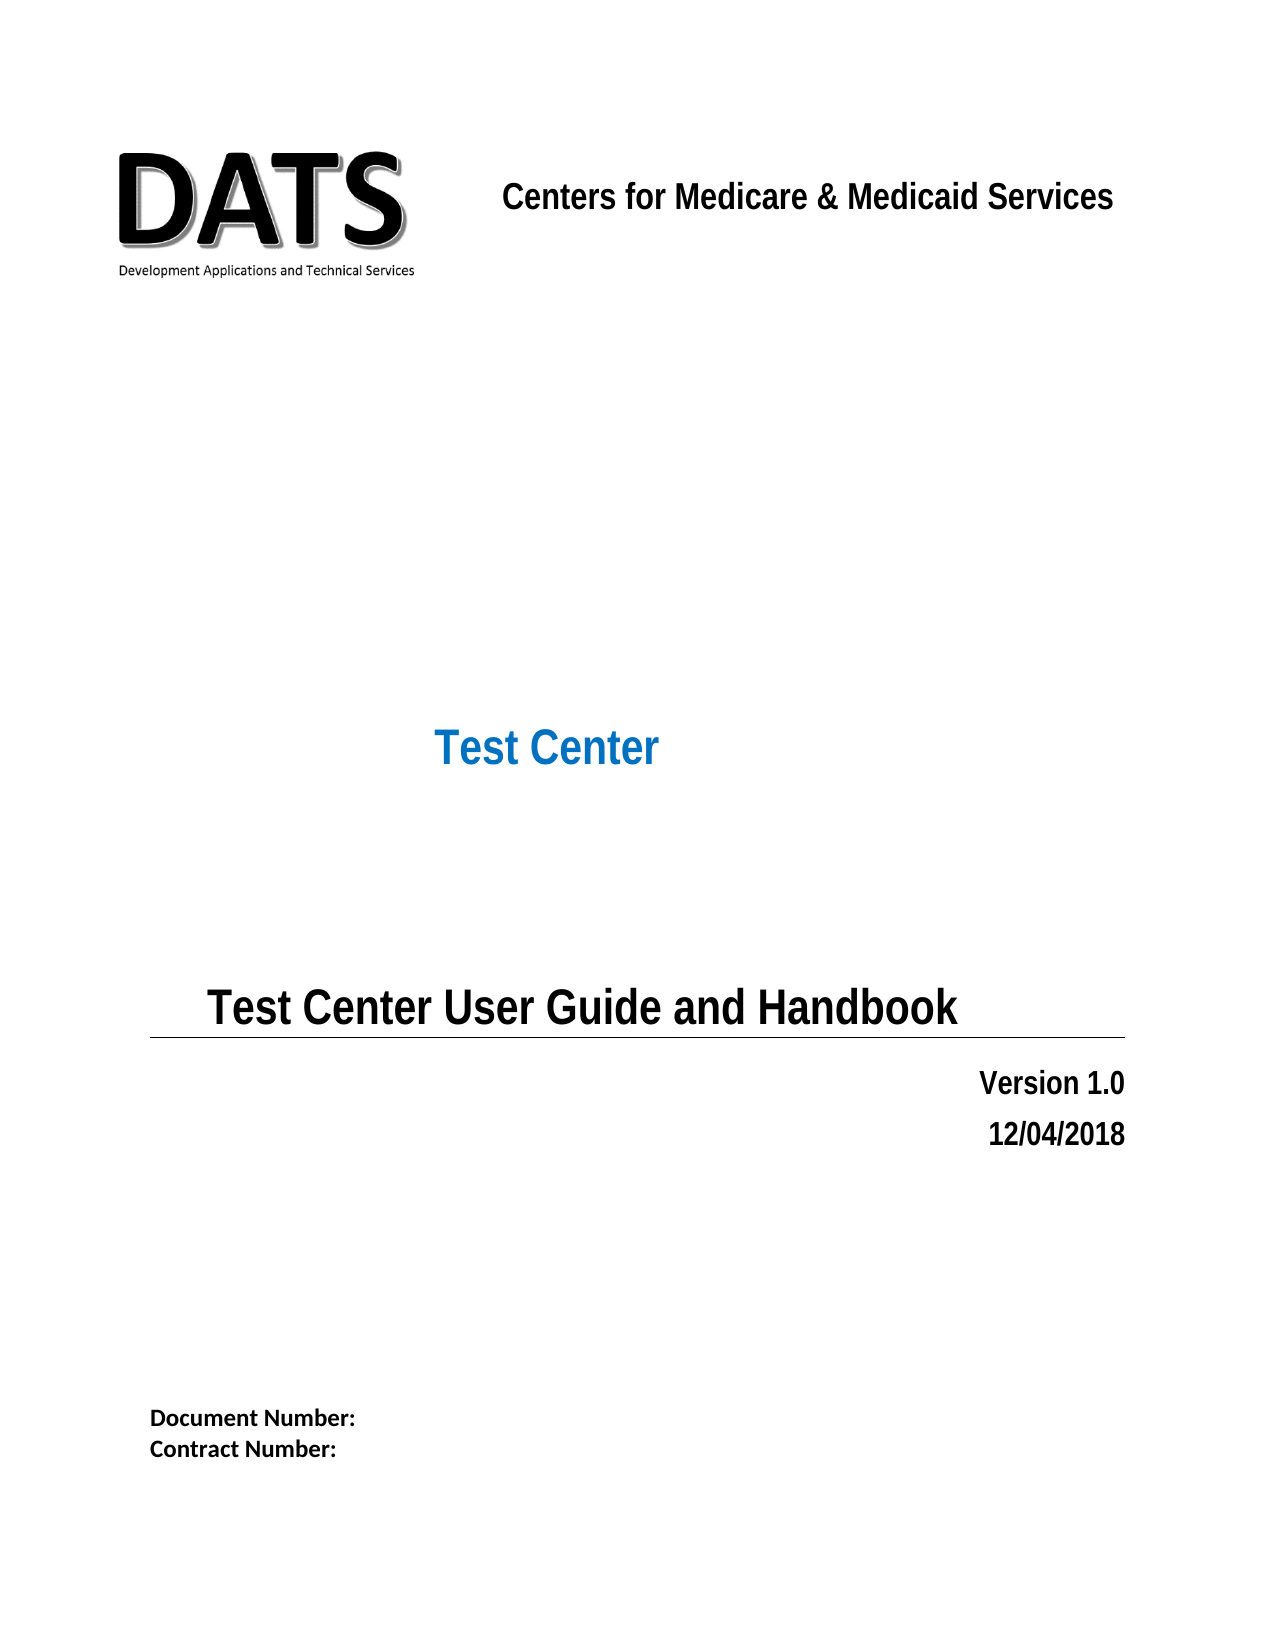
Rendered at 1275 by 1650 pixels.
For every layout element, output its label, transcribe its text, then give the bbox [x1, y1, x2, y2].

picture [116, 150, 417, 281]
text Document Number: [150, 1402, 1125, 1433]
text Contract Number: [150, 1433, 1125, 1463]
title Test Center User Guide and Handbook [150, 978, 1125, 1037]
table_header Centers for Medicare & Medicaid Services [436, 150, 1125, 306]
text 12/04/2018 [150, 1114, 1125, 1152]
table_header [105, 150, 436, 306]
text Test Center [150, 718, 1125, 775]
text Version 1.0 [150, 1063, 1125, 1101]
